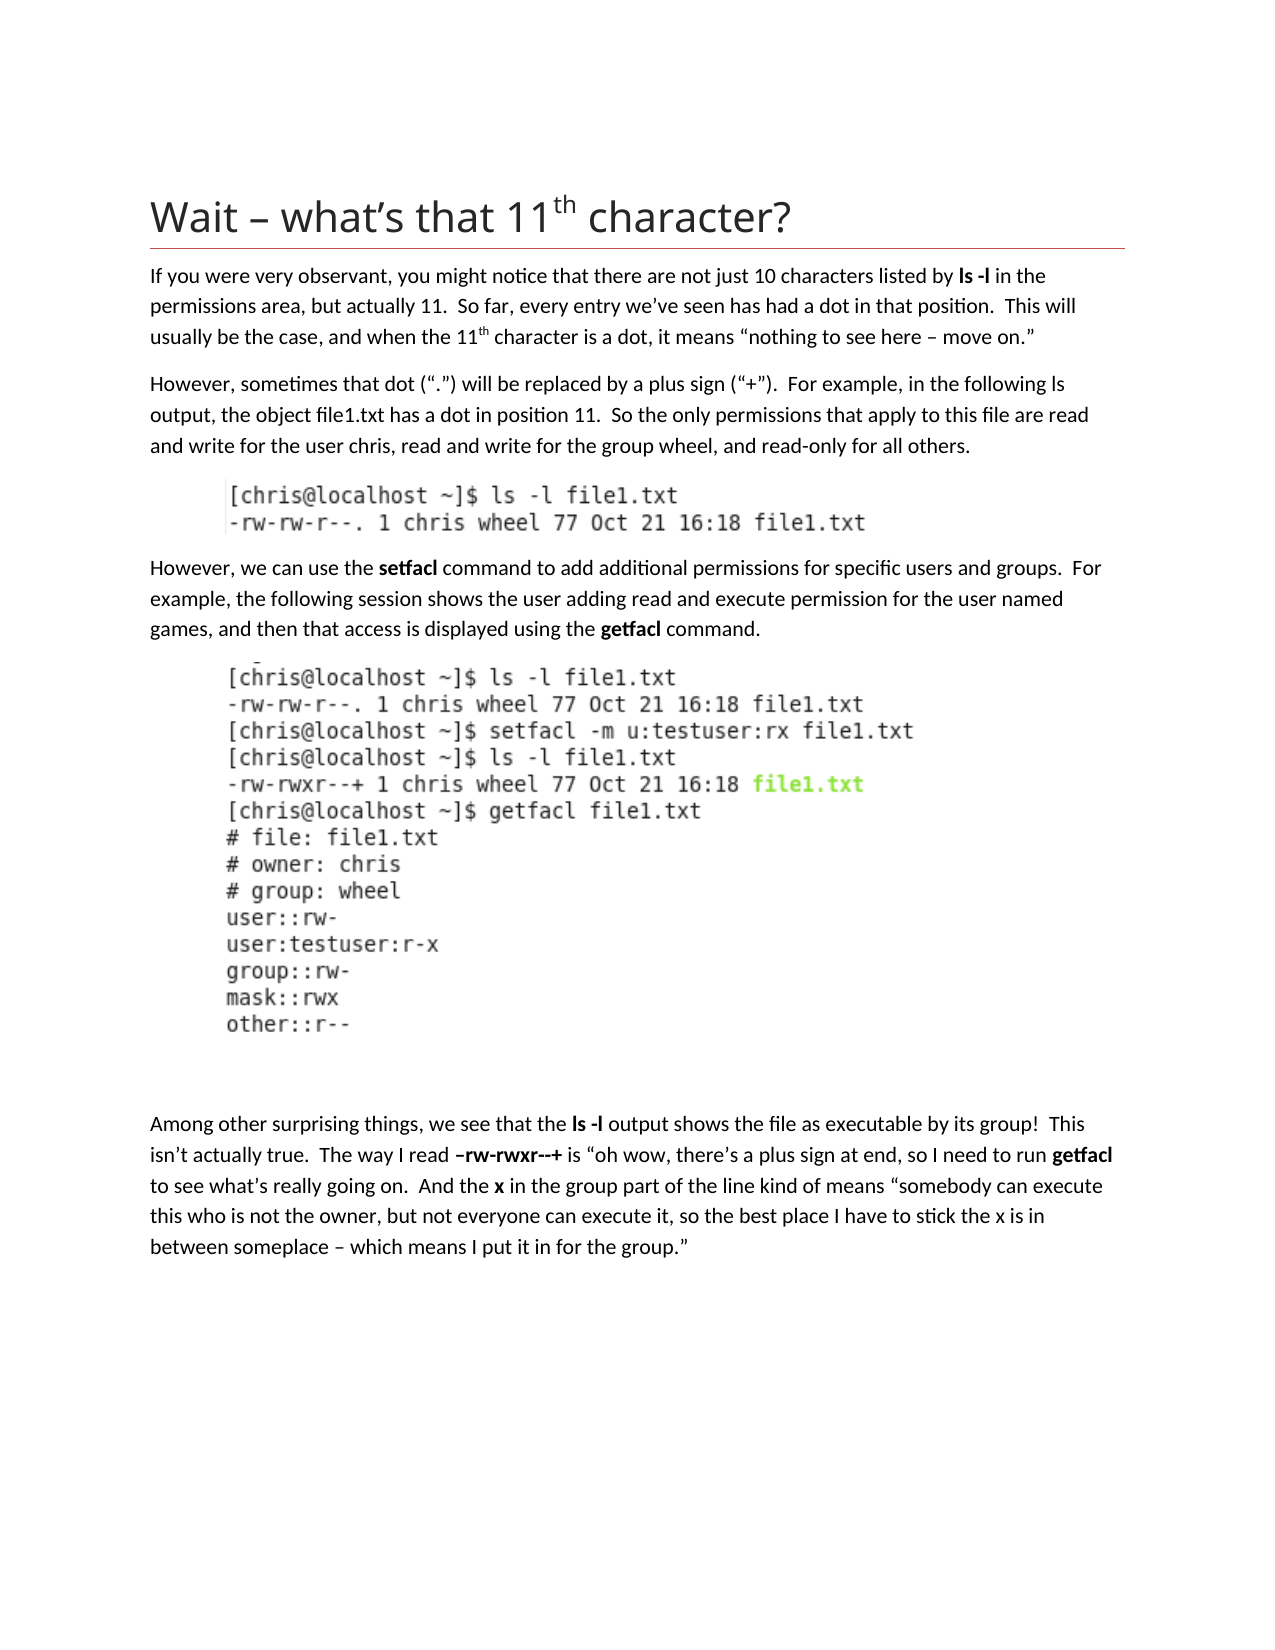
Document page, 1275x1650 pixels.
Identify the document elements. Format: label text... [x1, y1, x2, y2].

text If you were very observant, you might notice that there are not just 10 characters listed by ls -l in the permissions area, but actually 11. So far, every entry we’ve seen has had a dot in that position. This will usually be the case, and when the 11th character is a dot, it means “nothing to see here – move on.” [150, 262, 1125, 350]
text Among other surprising things, we see that the ls -l output shows the file as executable by its group! This isn’t actually true. The way I read –rw-rwxr--+ is “oh wow, there’s a plus sign at end, so I need to run getfacl to see what’s really going on. And the x in the group part of the line kind of means “somebody can execute this who is not the owner, but not everyone can execute it, so the best place I have to stick the x is in between someplace – which means I put it in for the group.” [150, 1111, 1125, 1260]
picture [225, 662, 935, 1043]
subtitle Wait – what’s that 11th character? [150, 187, 1125, 248]
text However, we can use the setfacl command to add additional permissions for specific users and groups. For example, the following session shows the user adding read and execute permission for the user named games, and then that access is displayed using the getfacl command. [150, 554, 1125, 642]
text However, sometimes that dot (“.”) will be replaced by a plus sign (“+”). For example, in the following ls output, the object file1.txt has a dot in position 11. So the only permissions that apply to this file are read and write for the user chris, read and write for the group wheel, and read-only for all others. [150, 371, 1125, 458]
picture [225, 479, 868, 534]
